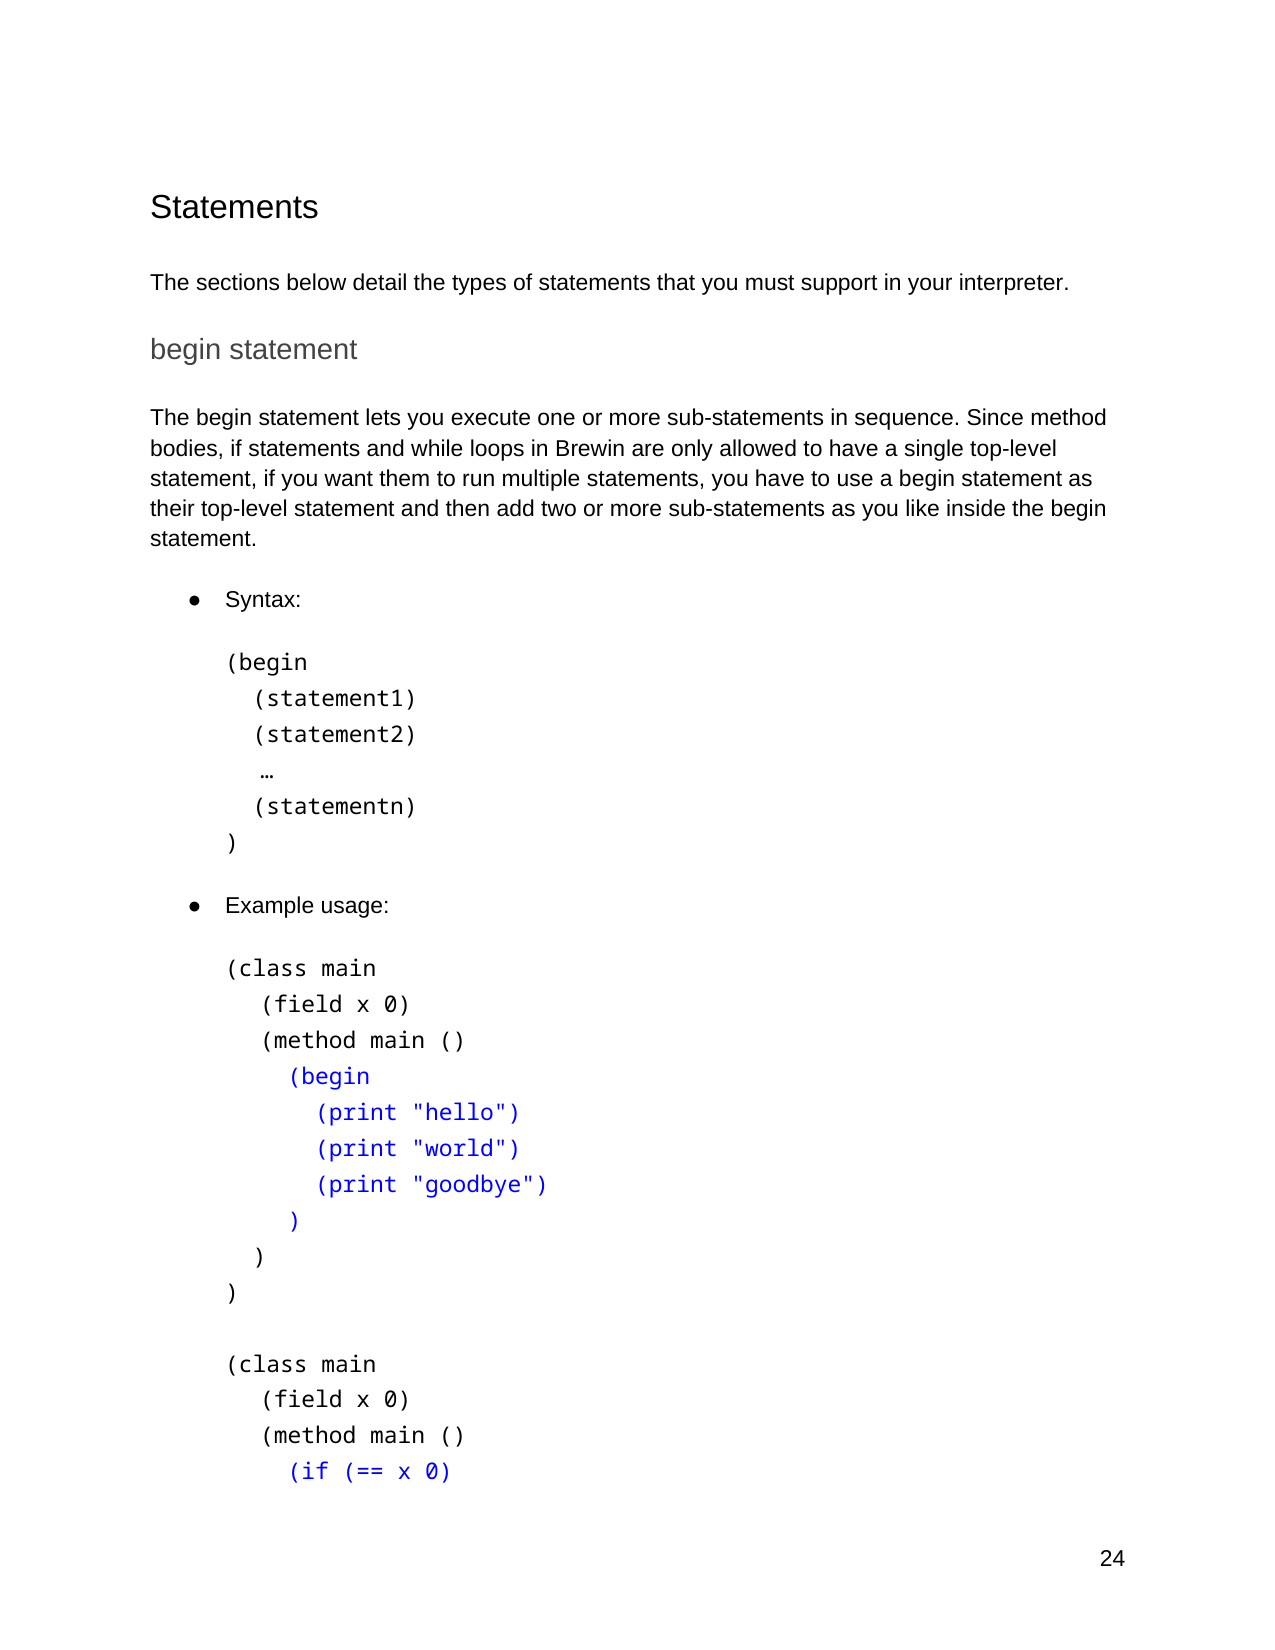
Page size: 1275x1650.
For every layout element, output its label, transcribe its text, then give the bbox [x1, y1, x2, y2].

text ) [150, 826, 1125, 857]
text (statement1) [150, 682, 1125, 713]
text (field x 0) [150, 1383, 1125, 1415]
text ) [150, 1240, 1125, 1271]
text (class main [150, 1347, 1125, 1379]
text (statementn) [150, 790, 1125, 821]
text (begin [150, 1060, 1125, 1091]
text (print "hello") [150, 1096, 1125, 1127]
text (print "goodbye") [150, 1168, 1125, 1199]
text ) [150, 1204, 1125, 1235]
list Syntax: [187, 586, 1125, 612]
text ) [150, 1276, 1125, 1307]
list Example usage: [187, 892, 1125, 918]
text (if (== x 0) [150, 1455, 1125, 1487]
text (method main () [150, 1024, 1125, 1055]
text (print "world") [150, 1132, 1125, 1163]
text (statement2) … [150, 718, 1125, 785]
text (begin [150, 646, 1125, 677]
text (field x 0) [150, 988, 1125, 1019]
text (method main () [150, 1419, 1125, 1451]
text The begin statement lets you execute one or more sub-statements in sequence. Since method bodies, if statements and while loops in Brewin are only allowed to have a single top-level statement, if you want them to run multiple statements, you have to use a begin statement as their top-level statement and then add two or more sub-statements as you like inside the begin statement. [150, 404, 1125, 551]
subtitle Statements [150, 187, 1125, 226]
subtitle begin statement [150, 332, 1125, 366]
text (class main [150, 952, 1125, 983]
text The sections below detail the types of statements that you must support in your interpreter. [150, 269, 1125, 295]
